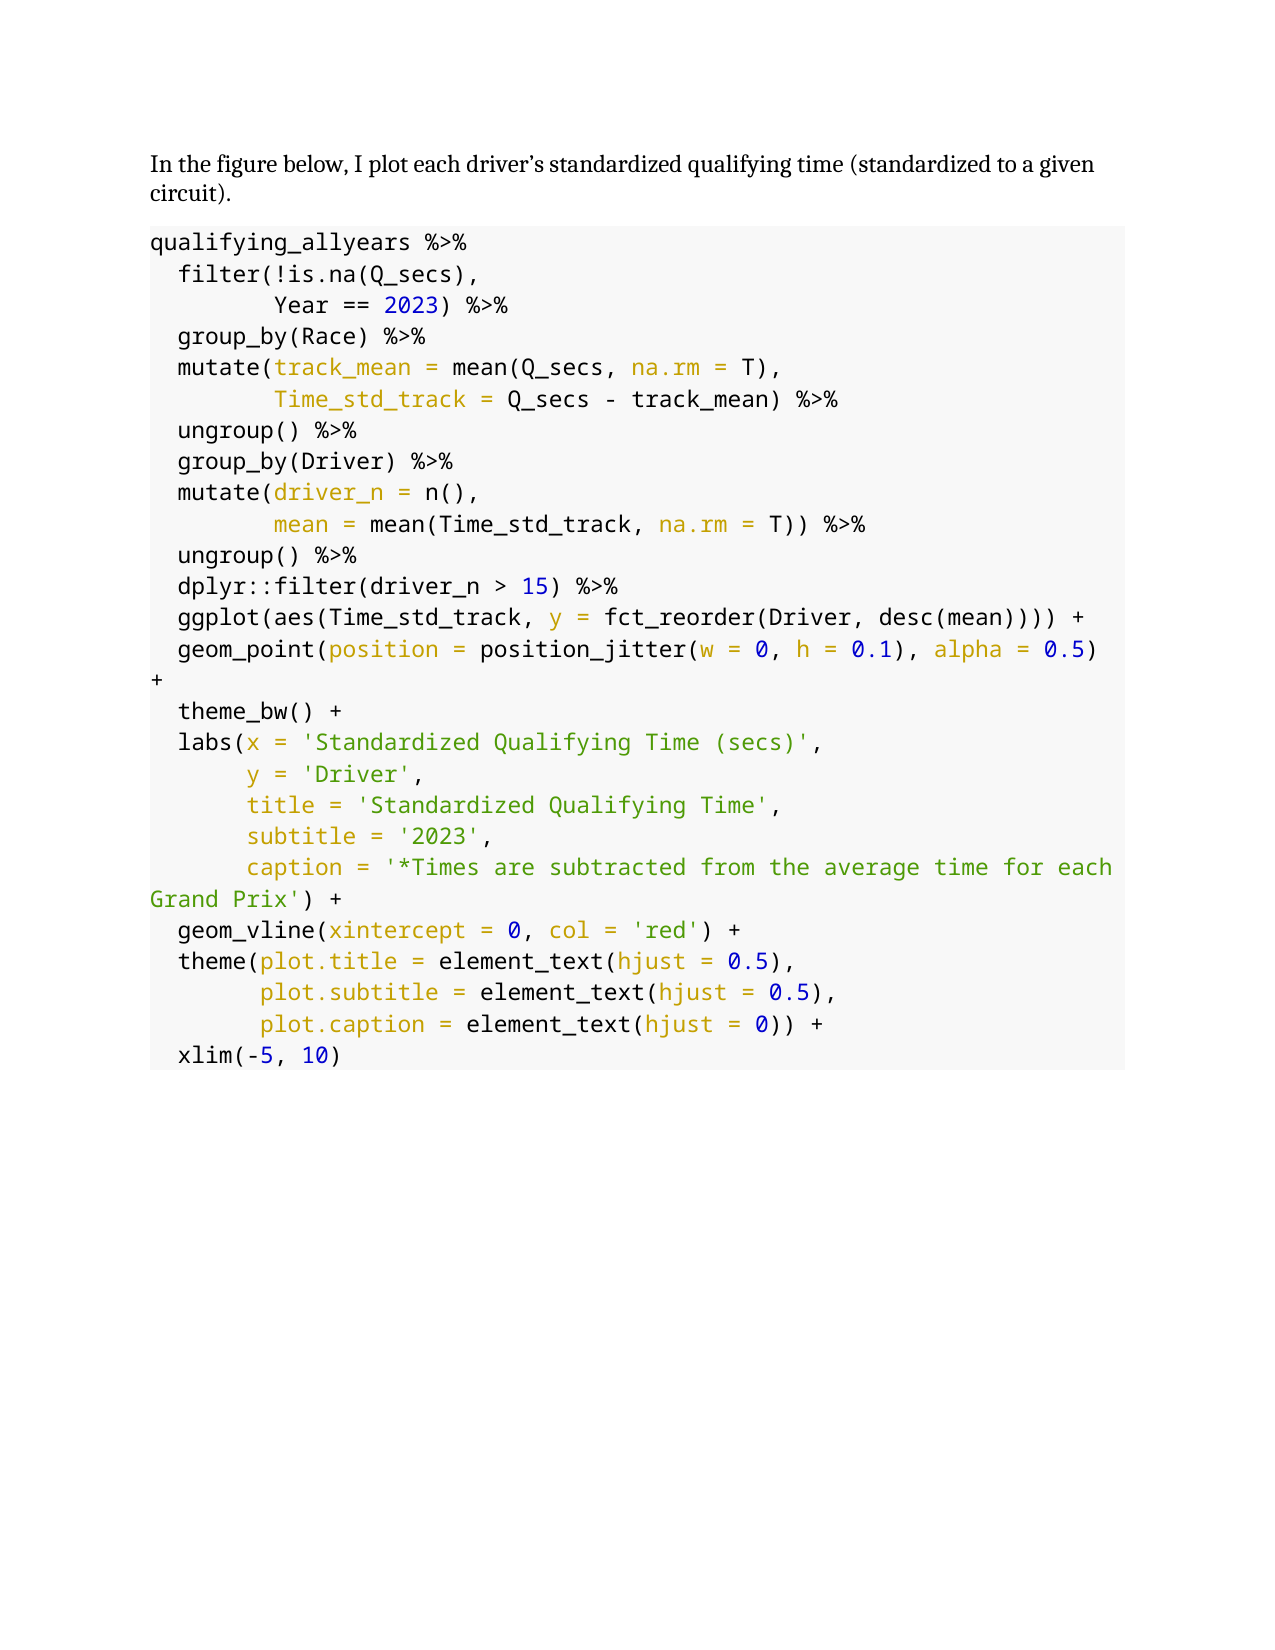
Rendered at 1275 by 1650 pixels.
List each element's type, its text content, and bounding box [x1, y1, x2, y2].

text In the figure below, I plot each driver’s standardized qualifying time (standardized to a given circuit). [150, 150, 1125, 207]
text qualifying_allyears %>% filter(!is.na(Q_secs), Year == 2023) %>% group_by(Race) %>% mutate(track_mean = mean(Q_secs, na.rm = T), Time_std_track = Q_secs - track_mean) %>% ungroup() %>% group_by(Driver) %>% mutate(driver_n = n(), mean = mean(Time_std_track, na.rm = T)) %>% ungroup() %>% dplyr::filter(driver_n > 15) %>% ggplot(aes(Time_std_track, y = fct_reorder(Driver, desc(mean)))) + geom_point(position = position_jitter(w = 0, h = 0.1), alpha = 0.5) + theme_bw() + labs(x = 'Standardized Qualifying Time (secs)', y = 'Driver', title = 'Standardized Qualifying Time', subtitle = '2023', caption = '*Times are subtracted from the average time for each Grand Prix') + geom_vline(xintercept = 0, col = 'red') + theme(plot.title = element_text(hjust = 0.5), plot.subtitle = element_text(hjust = 0.5), plot.caption = element_text(hjust = 0)) + xlim(-5, 10) [150, 226, 1125, 1070]
